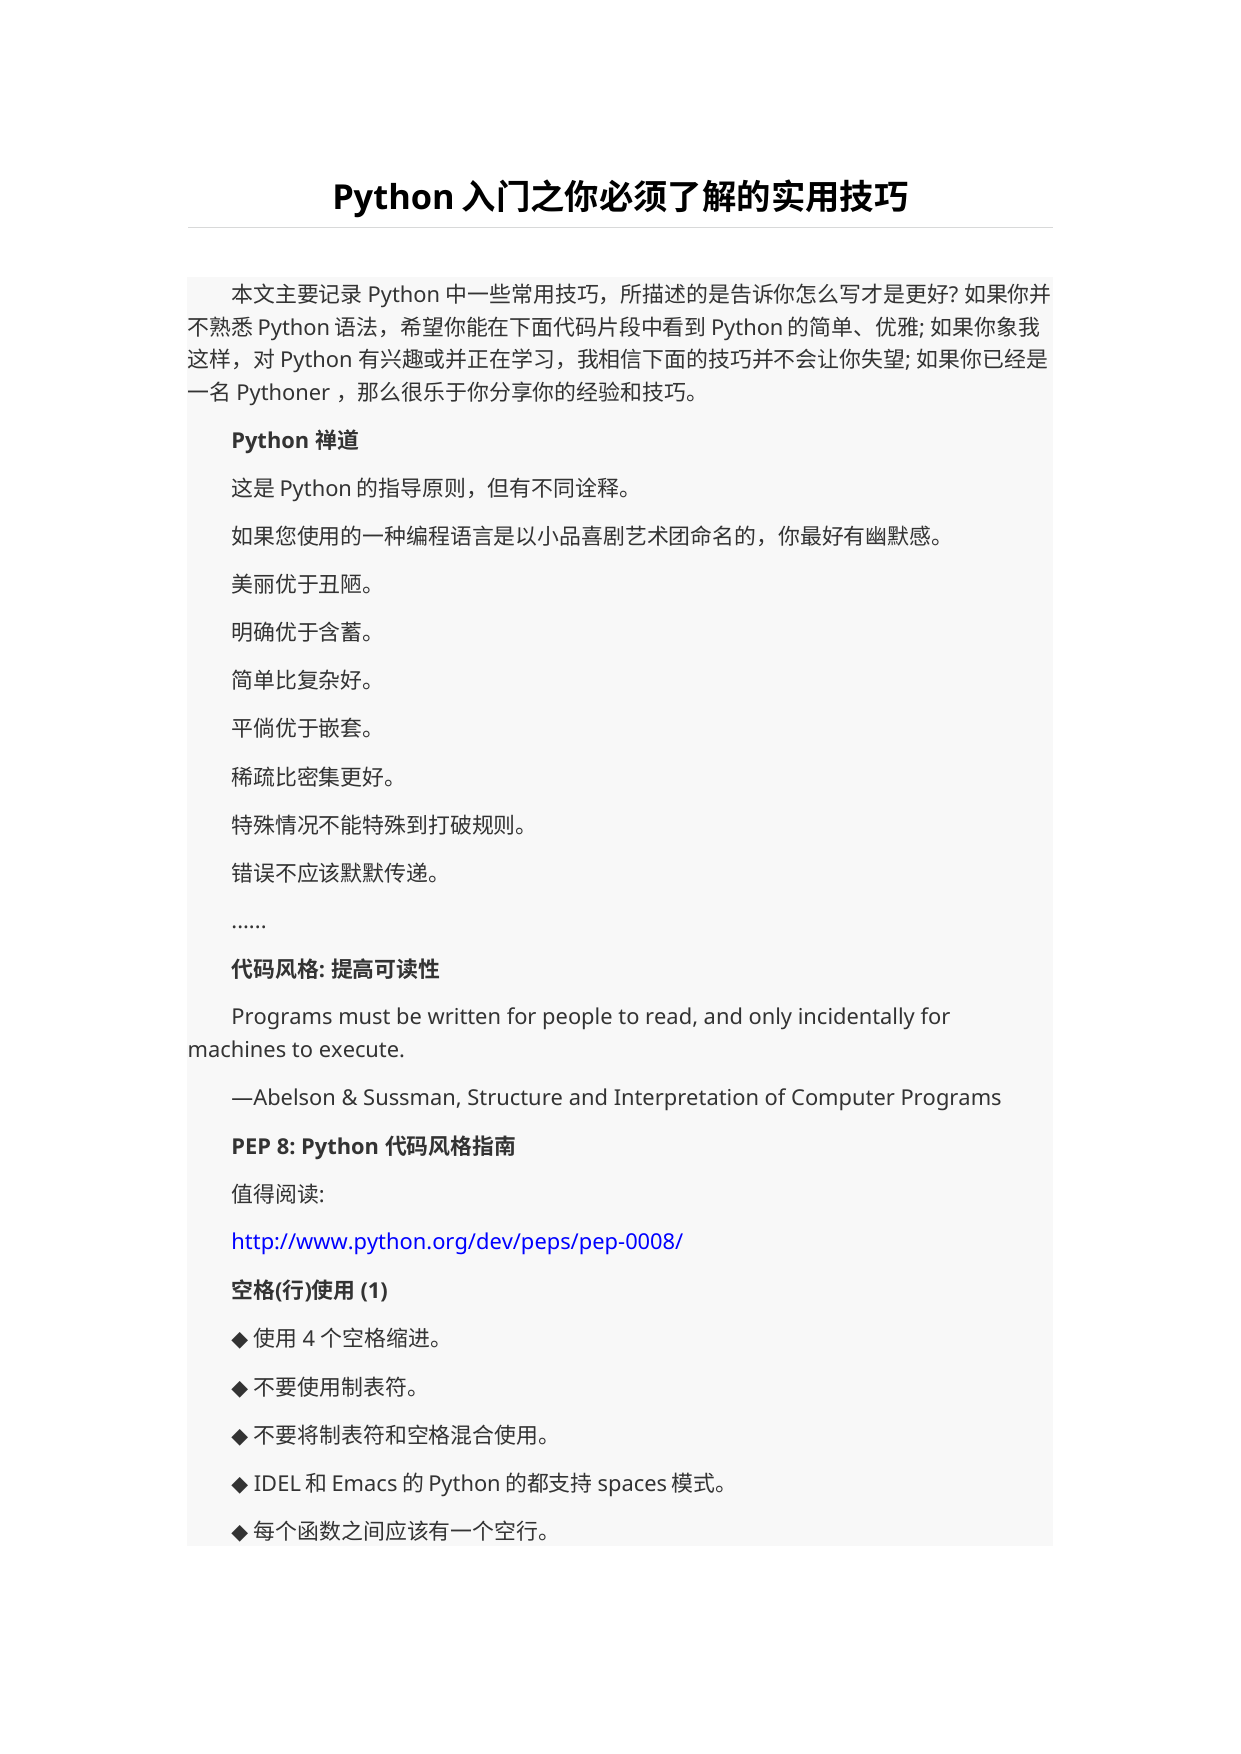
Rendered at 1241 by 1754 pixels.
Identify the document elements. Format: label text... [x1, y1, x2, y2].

text 这是Python的指导原则，但有不同诠释。 [187, 470, 1053, 503]
text 值得阅读: [187, 1177, 1053, 1209]
text ◆ 每个函数之间应该有一个空行。 [187, 1513, 1053, 1546]
text 空格(行)使用 (1) [187, 1273, 1053, 1305]
text Python 禅道 [187, 422, 1053, 455]
text ◆ IDEL和Emacs的Python的都支持 spaces模式。 [187, 1465, 1053, 1498]
text 如果您使用的一种编程语言是以小品喜剧艺术团命名的，你最好有幽默感。 [187, 518, 1053, 551]
text 美丽优于丑陋。 [187, 567, 1053, 599]
text 本文主要记录 Python 中一些常用技巧，所描述的是告诉你怎么写才是更好? 如果你并不熟悉Python语法，希望你能在下面代码片段中看到Python的简单、优雅; 如果你象我这样，对 Python 有兴趣或并正在学习，我相信下面的技巧并不会让你失望; 如果你已经是一名 Pythoner ，那么很乐于你分享你的经验和技巧。 [187, 277, 1053, 407]
text ◆ 不要将制表符和空格混合使用。 [187, 1417, 1053, 1450]
text PEP 8: Python 代码风格指南 [187, 1128, 1053, 1161]
text Programs must be written for people to read, and only incidentally for machines to execute. [187, 1000, 1053, 1065]
text 简单比复杂好。 [187, 663, 1053, 695]
text ...... [187, 903, 1053, 936]
text 特殊情况不能特殊到打破规则。 [187, 807, 1053, 840]
text 错误不应该默默传递。 [187, 855, 1053, 888]
text http://www.python.org/dev/peps/pep-0008/ [187, 1225, 1053, 1257]
text 明确优于含蓄。 [187, 615, 1053, 647]
text 稀疏比密集更好。 [187, 759, 1053, 792]
text —Abelson & Sussman, Structure and Interpretation of Computer Programs [187, 1080, 1053, 1113]
text Python入门之你必须了解的实用技巧 [187, 162, 1053, 228]
text ◆ 不要使用制表符。 [187, 1369, 1053, 1402]
text 代码风格: 提高可读性 [187, 952, 1053, 984]
text ◆ 使用 4 个空格缩进。 [187, 1321, 1053, 1353]
text 平倘优于嵌套。 [187, 711, 1053, 743]
